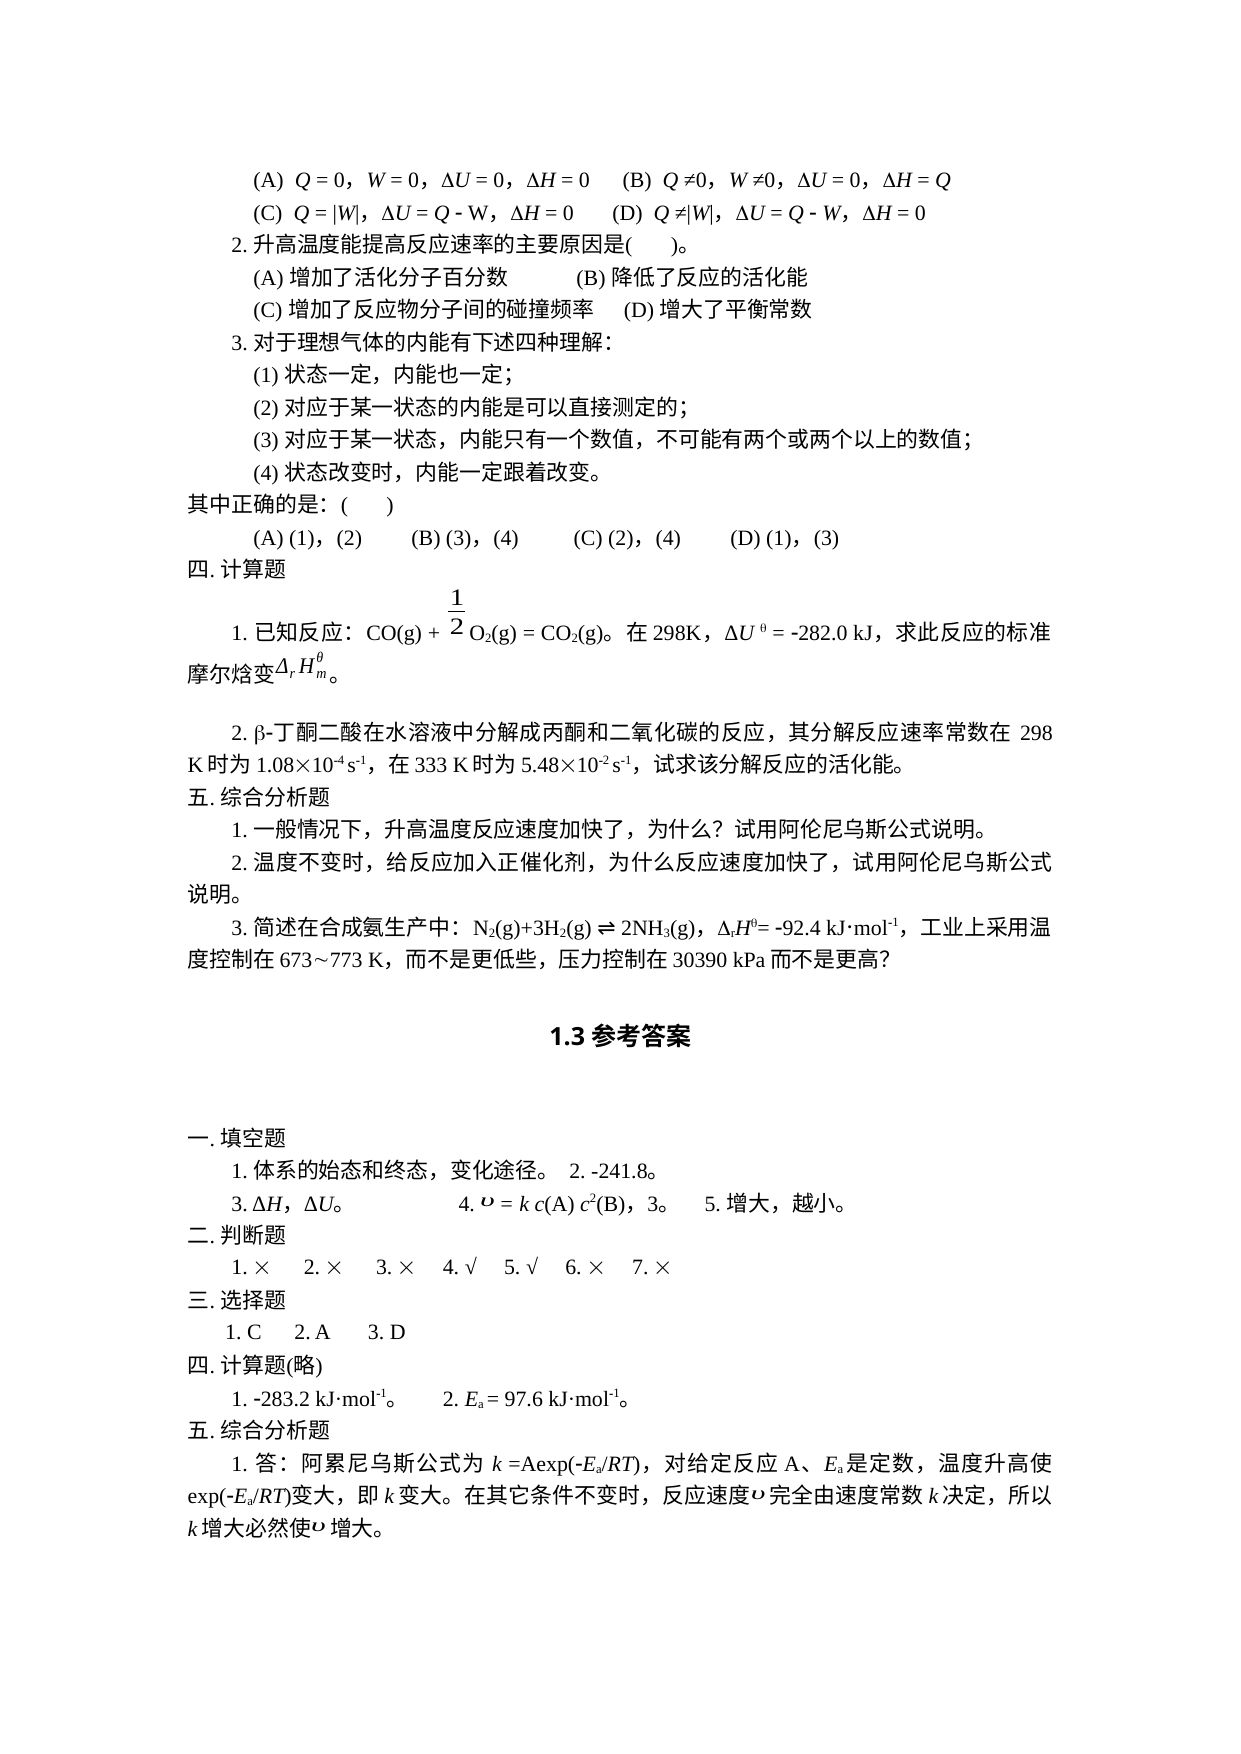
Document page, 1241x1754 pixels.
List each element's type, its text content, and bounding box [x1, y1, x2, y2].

text 其中正确的是：( ) [187, 487, 1053, 519]
text 一. 填空题 [187, 1120, 1053, 1153]
text 1. 已知反应：CO(g) + O2(g) = CO2(g)。在298K，ΔU = 282.0 kJ，求此反应的标准摩尔焓变。 [187, 584, 1053, 714]
text (2) 对应于某一状态的内能是可以直接测定的； [187, 389, 1053, 422]
text (1) 状态一定，内能也一定； [187, 357, 1053, 389]
text (C) 增加了反应物分子间的碰撞频率 (D) 增大了平衡常数 [187, 292, 1053, 324]
text (A) Q = 0，W = 0，U = 0，H = 0 (B) Q ≠0，W ≠0，U = 0，H = Q [187, 162, 1053, 194]
text 二. 判断题 [187, 1218, 1053, 1250]
text (A) (1)，(2) (B) (3)，(4) (C) (2)，(4) (D) (1)，(3) [187, 519, 1053, 552]
text 1. 一般情况下，升高温度反应速度加快了，为什么？试用阿伦尼乌斯公式说明。 [187, 812, 1053, 844]
text 2. 温度不变时，给反应加入正催化剂，为什么反应速度加快了，试用阿伦尼乌斯公式说明。 [187, 844, 1053, 909]
text 四. 计算题 [187, 552, 1053, 584]
text 2. 丁酮二酸在水溶液中分解成丙酮和二氧化碳的反应，其分解反应速率常数在298 K时为1.08104 s1，在333 K时为5.48102 s1，试求该分解反应的活化能。 [187, 714, 1053, 779]
text 2. 升高温度能提高反应速率的主要原因是( )。 [187, 227, 1053, 259]
text 3. 简述在合成氨生产中：N2(g)+3H2(g) ⇌ 2NH3(g)，rH= 92.4 kJ·mol1，工业上采用温度控制在673773 K，而不是更低些，压力控制在30390 kPa而不是更高？ [187, 909, 1053, 974]
text 3. 对于理想气体的内能有下述四种理解： [187, 324, 1053, 357]
text 1. 283.2 kJ·mol1。 2. Ea = 97.6 kJ·mol1。 [187, 1380, 1053, 1413]
text 1. 2. 3. 4. √ 5. √ 6. 7. [187, 1250, 1053, 1283]
text 1. 体系的始态和终态，变化途径。 2. -241.8。 [187, 1153, 1053, 1185]
text (A) 增加了活化分子百分数 (B) 降低了反应的活化能 [187, 259, 1053, 292]
text (4) 状态改变时，内能一定跟着改变。 [187, 454, 1053, 487]
text 1. 答：阿累尼乌斯公式为 k =Aexp(Ea/RT)，对给定反应A、Ea是定数，温度升高使exp(Ea/RT)变大，即k变大。在其它条件不变时，反应速度完全由速度常数k决定，所以k增大必然使增大。 [187, 1445, 1053, 1543]
text (C) Q = |W|，U = Q W，H = 0 (D) Q ≠|W|，U = Q W，H = 0 [187, 194, 1053, 227]
text 3. ΔH，ΔU。 4. = k c(A) c2(B)，3。 5. 增大，越小。 [187, 1185, 1053, 1218]
text 三. 选择题 [187, 1283, 1053, 1315]
text 四. 计算题(略) [187, 1348, 1053, 1380]
text (3) 对应于某一状态，内能只有一个数值，不可能有两个或两个以上的数值； [187, 422, 1053, 454]
text 五. 综合分析题 [187, 1413, 1053, 1445]
text 1. C 2. A 3. D [225, 1315, 1053, 1348]
text 五. 综合分析题 [187, 779, 1053, 812]
subtitle 1.3 参考答案 [187, 1002, 1053, 1067]
